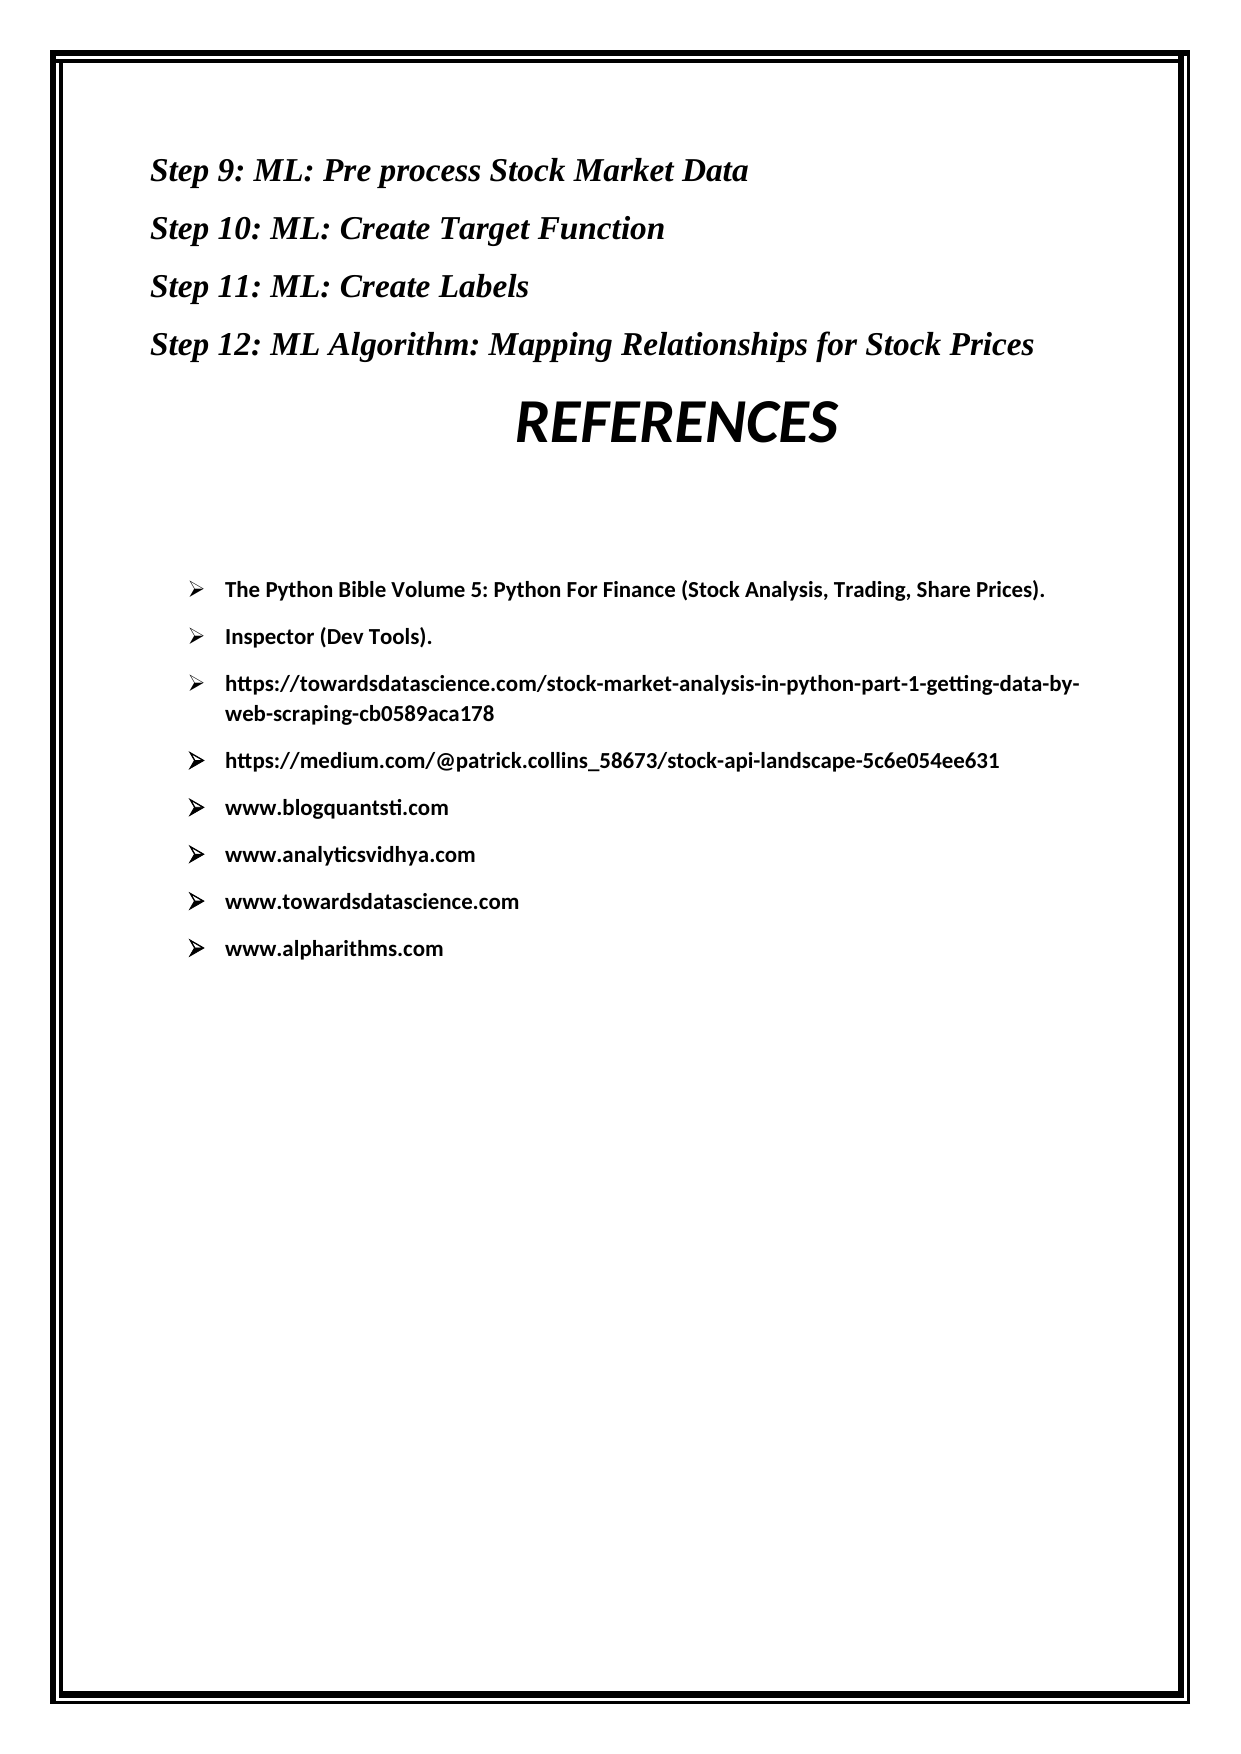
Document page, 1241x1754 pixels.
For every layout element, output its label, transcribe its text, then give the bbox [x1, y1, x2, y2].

text Step 11: ML: Create Labels [150, 266, 1090, 304]
list https://medium.com/@patrick.collins_58673/stock-api-landscape-5c6e054ee631 [187, 746, 1090, 774]
text Step 9: ML: Pre process Stock Market Data [150, 150, 1090, 188]
list www.towardsdatascience.com [187, 887, 1090, 915]
list The Python Bible Volume 5: Python For Finance (Stock Analysis, Trading, Share Prices). [187, 576, 1090, 603]
list Inspector (Dev Tools). [187, 622, 1090, 650]
text Step 10: ML: Create Target Function [150, 208, 1090, 246]
list www.alpharithms.com [187, 934, 1090, 962]
text Step 12: ML Algorithm: Mapping Relationships for Stock Prices [150, 324, 1090, 362]
list REFERENCES [262, 382, 1090, 458]
list www.analyticsvidhya.com [187, 840, 1090, 868]
list https://towardsdatascience.com/stock-market-analysis-in-python-part-1-getting-data-by-web-scraping-cb0589aca178 [187, 669, 1090, 727]
list www.blogquantsti.com [187, 793, 1090, 821]
